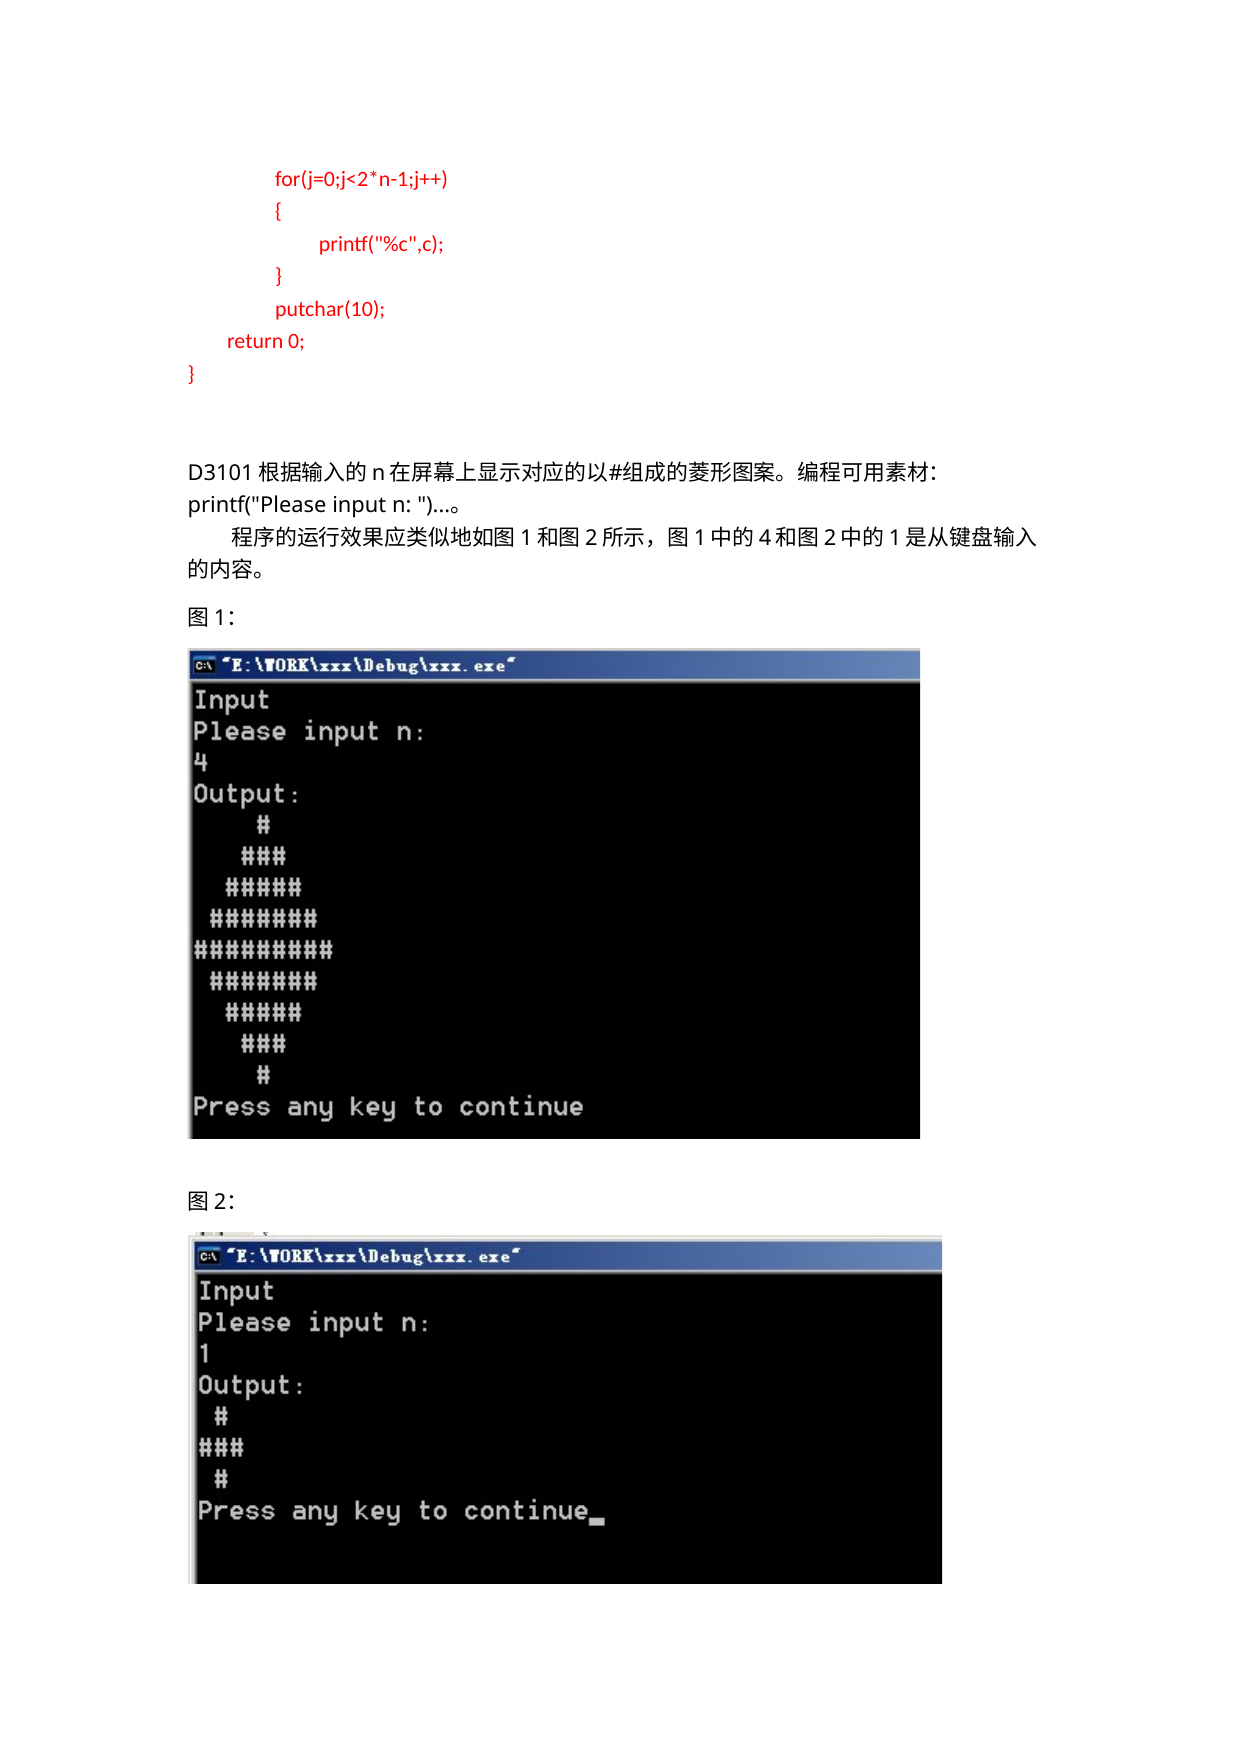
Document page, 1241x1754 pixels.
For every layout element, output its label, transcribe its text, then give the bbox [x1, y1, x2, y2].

text D3101根据输入的n在屏幕上显示对应的以#组成的菱形图案。编程可用素材：printf("Please input n: ")...。 程序的运行效果应类似地如图1和图2所示，图1中的4和图2中的1是从键盘输入的内容。 [187, 454, 1053, 584]
picture [187, 1232, 943, 1584]
text { [187, 194, 1053, 227]
text return 0; [187, 324, 1053, 357]
text 图1： [187, 600, 1053, 633]
text printf("%c",c); [187, 227, 1053, 259]
picture [187, 648, 921, 1139]
text } [187, 259, 1053, 292]
text 图2： [187, 1184, 1053, 1216]
text putchar(10); [187, 292, 1053, 324]
text } [187, 357, 1053, 389]
text for(j=0;j<2*n-1;j++) [187, 162, 1053, 194]
